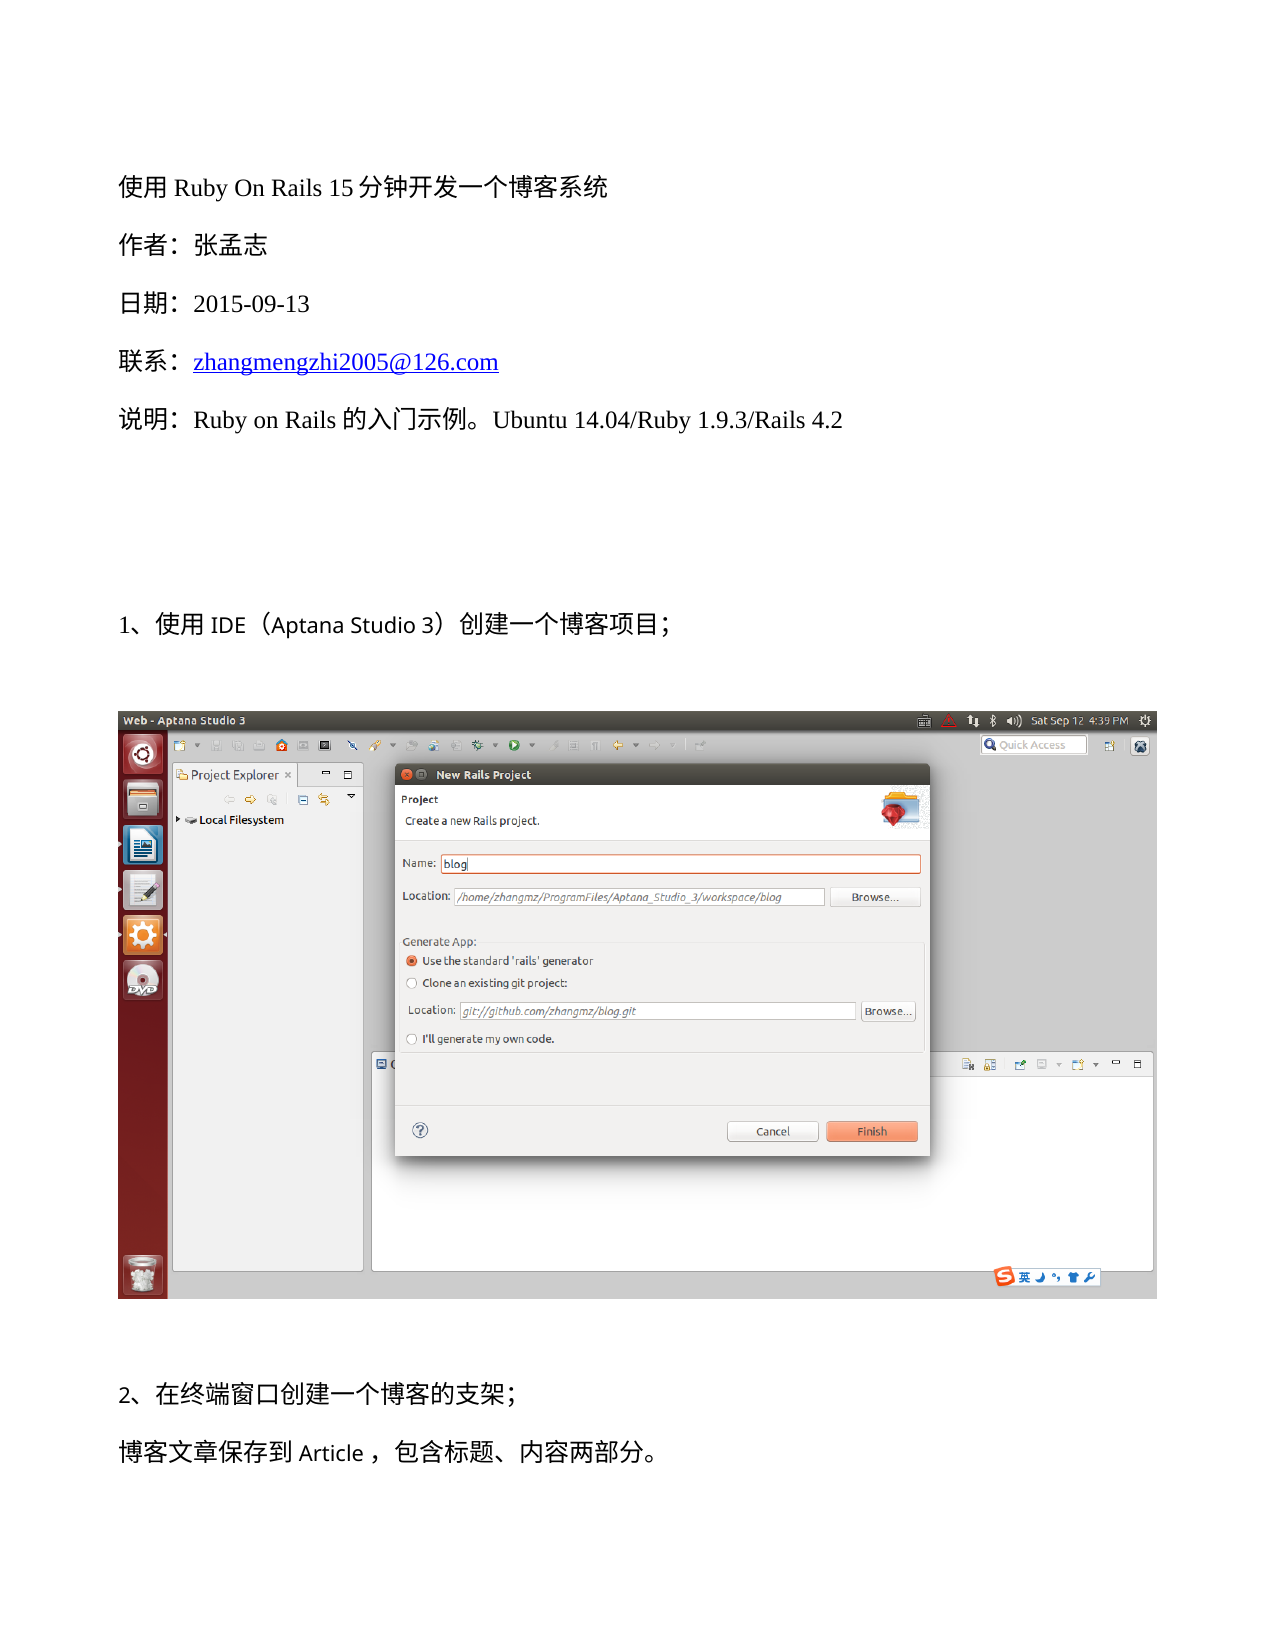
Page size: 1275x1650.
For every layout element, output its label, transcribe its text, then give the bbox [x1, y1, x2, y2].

text 日期：2015-09-13 [118, 283, 1157, 319]
text 使用 Ruby On Rails 15分钟开发一个博客系统 [118, 167, 1157, 203]
text 说明：Ruby on Rails 的入门示例。Ubuntu 14.04/Ruby 1.9.3/Rails 4.2 [118, 399, 1157, 436]
text 作者：张孟志 [118, 225, 1157, 261]
text 博客文章保存到 Article ，包含标题、内容两部分。 [118, 1433, 1157, 1469]
text 2、在终端窗口创建一个博客的支架； [118, 1375, 1157, 1411]
text 联系：zhangmengzhi2005@126.com [118, 341, 1157, 377]
text 1、使用IDE（Aptana Studio 3）创建一个博客项目； [118, 604, 1157, 641]
picture [118, 711, 1157, 1299]
